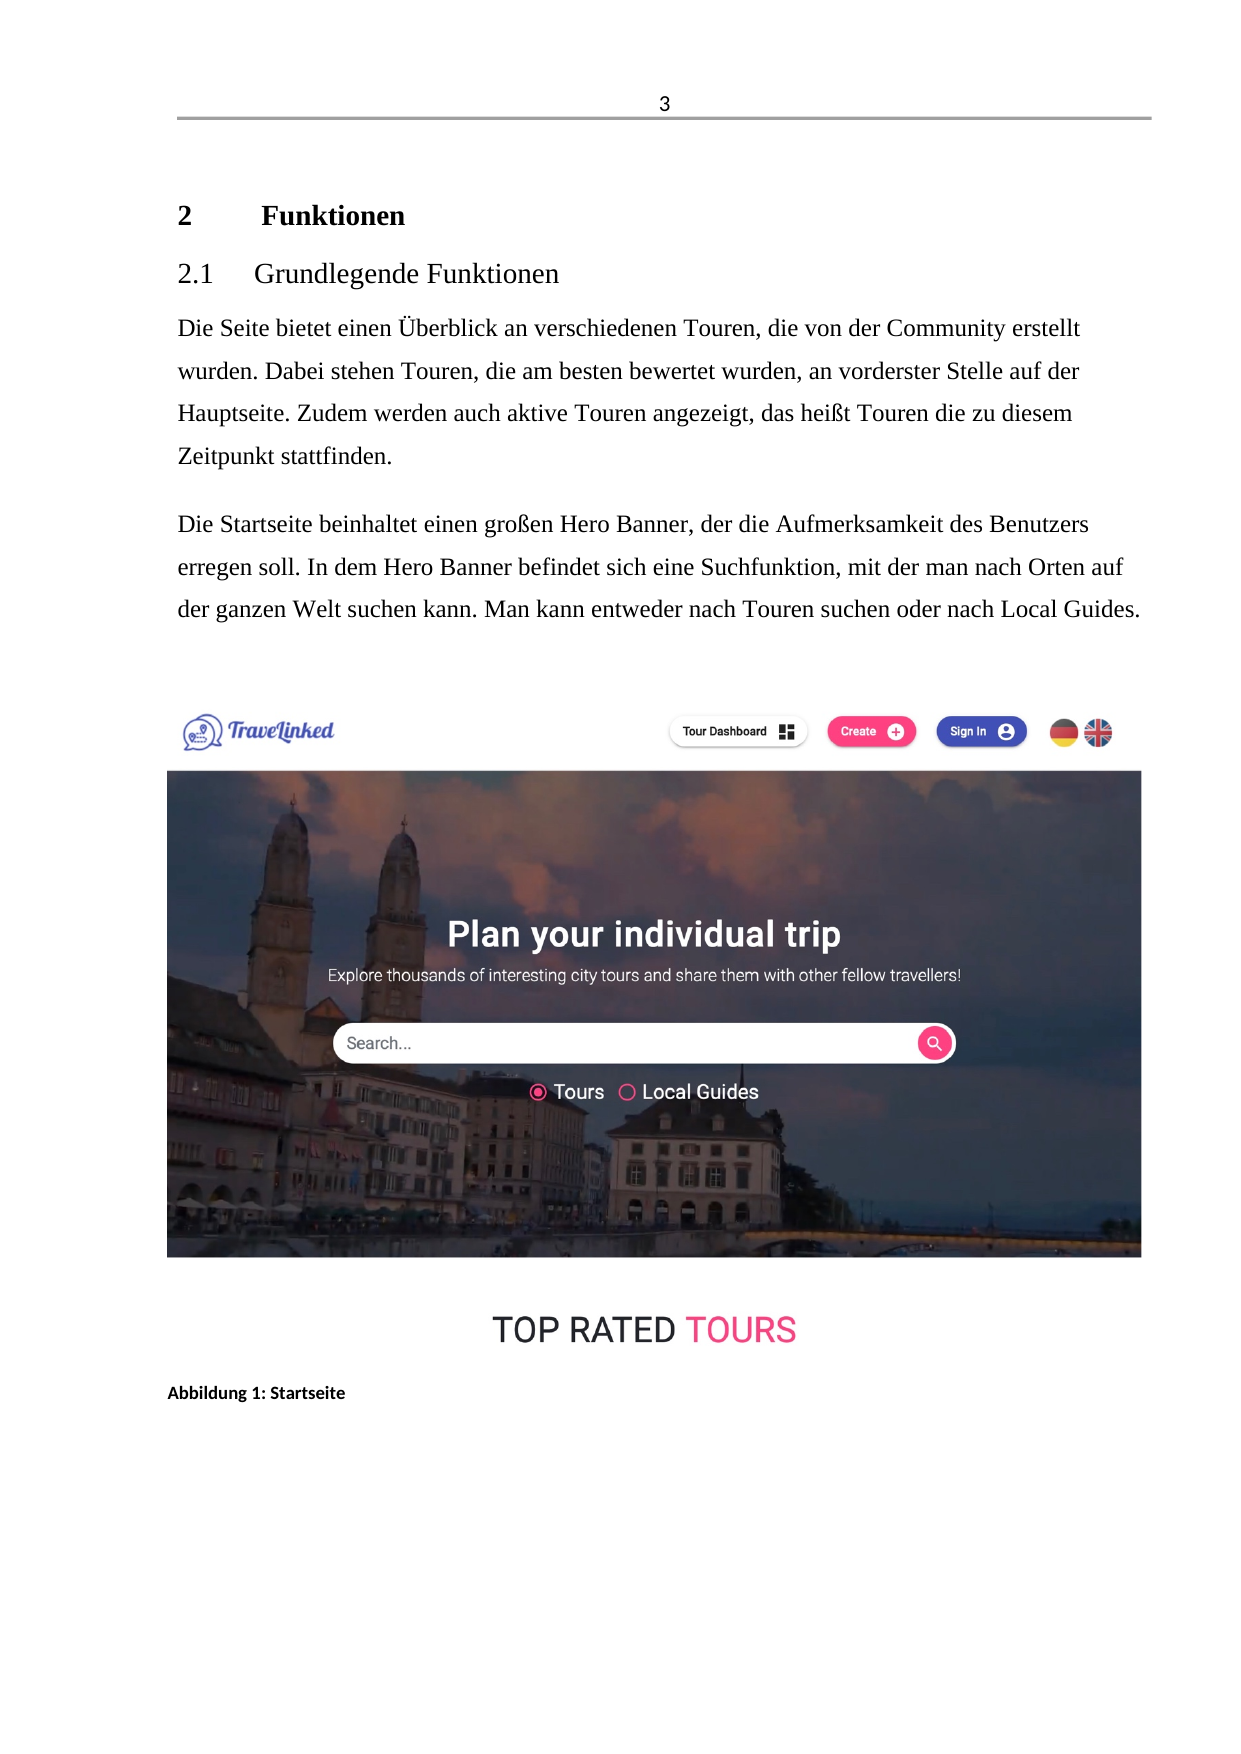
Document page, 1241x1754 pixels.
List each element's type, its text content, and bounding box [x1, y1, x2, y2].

text Die Startseite beinhaltet einen großen Hero Banner, der die Aufmerksamkeit des Benutzers erregen soll. In dem Hero Banner befindet sich eine Suchfunktion, mit der man nach Orten auf der ganzen Welt suchen kann. Man kann entweder nach Touren suchen oder nach Local Guides. [177, 498, 1152, 626]
subtitle Funktionen [177, 198, 1152, 231]
picture [167, 701, 1142, 1376]
subtitle Grundlegende Funktionen [177, 256, 1152, 290]
text Die Seite bietet einen Überblick an verschiedenen Touren, die von der Community erstellt wurden. Dabei stehen Touren, die am besten bewertet wurden, an vorderster Stelle auf der Hauptseite. Zudem werden auch aktive Touren angezeigt, das heißt Touren die zu diesem Zeitpunkt stattfinden. [177, 302, 1152, 473]
